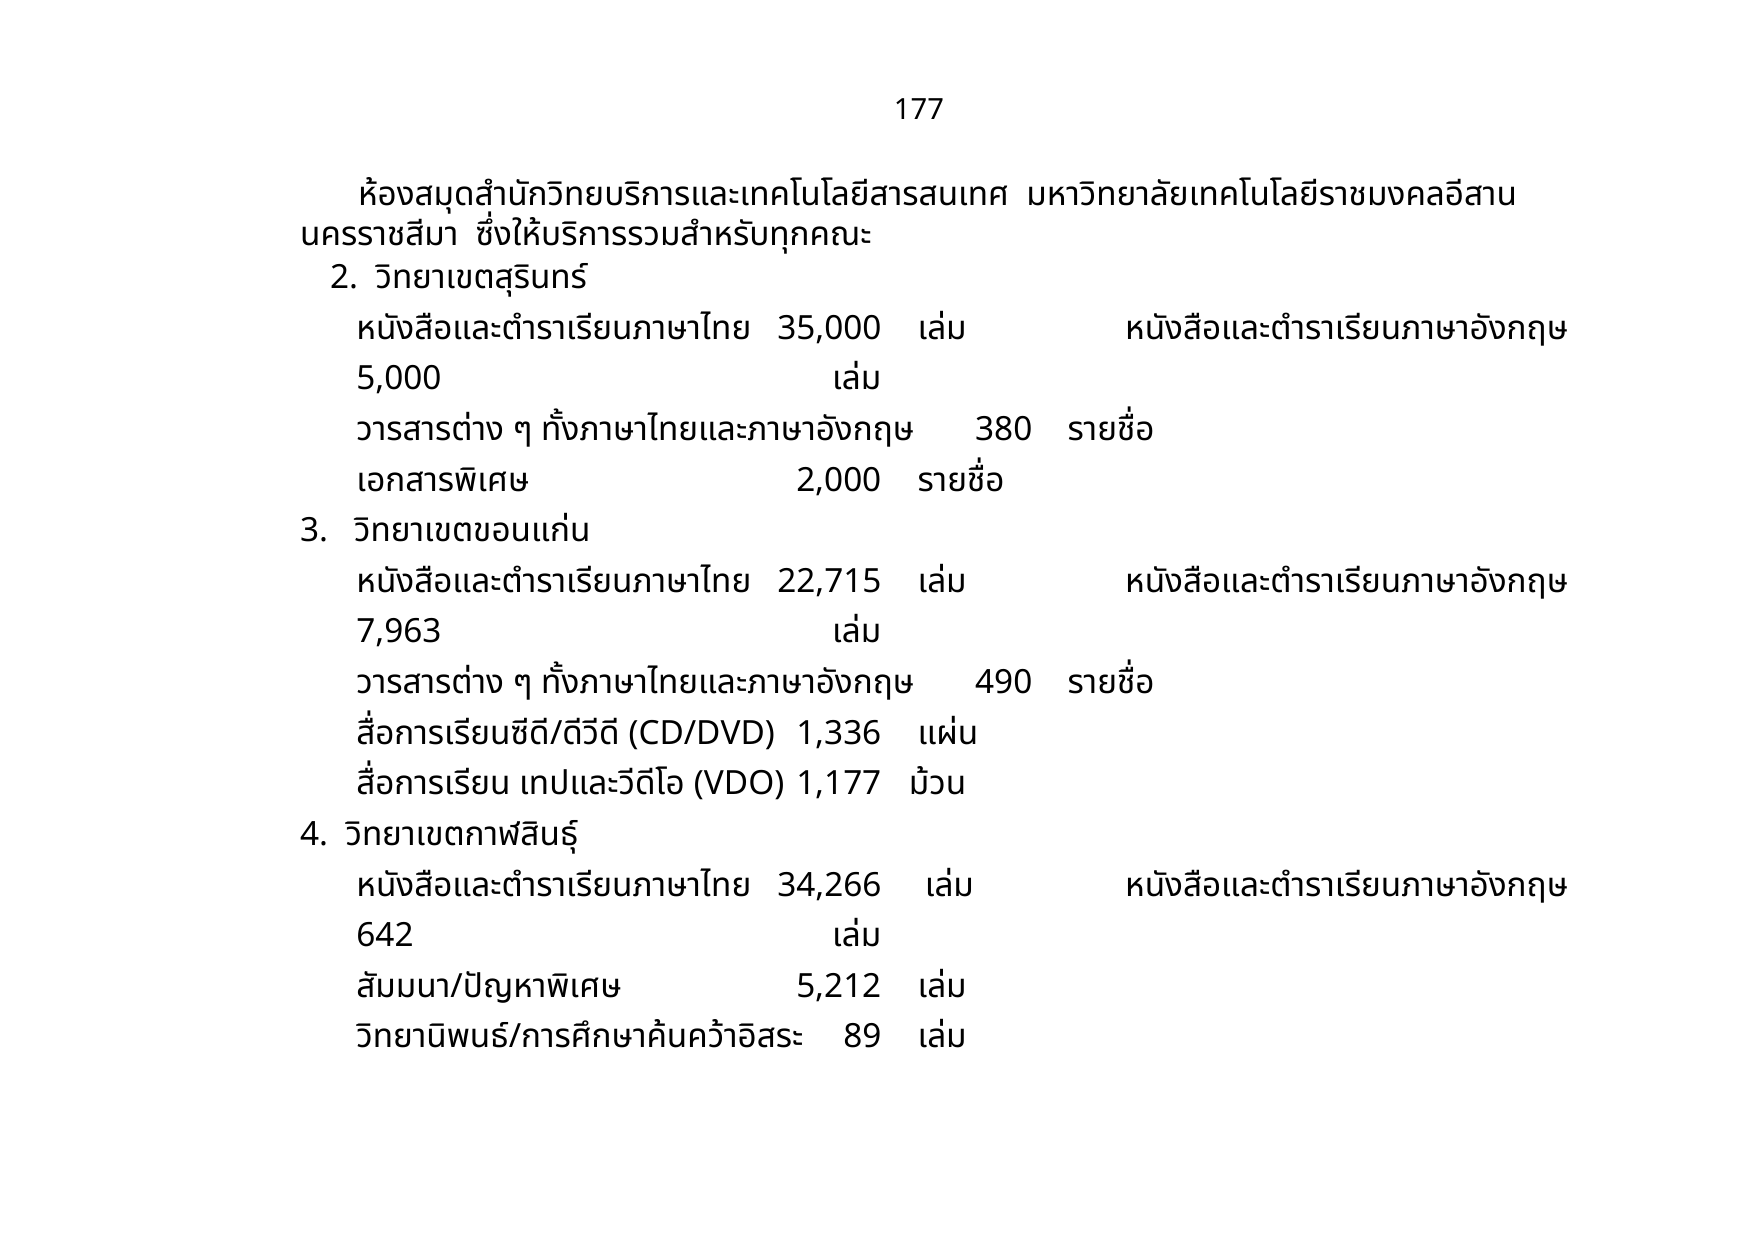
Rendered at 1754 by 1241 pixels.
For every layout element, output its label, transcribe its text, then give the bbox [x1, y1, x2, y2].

text เอกสารพิเศษ 2,000 รายชื่อ [225, 455, 1604, 506]
text ห้องสมุดสำนักวิทยบริการและเทคโนโลยีสารสนเทศ มหาวิทยาลัยเทคโนโลยีราชมงคลอีสาน นครราชสีมา ซึ่งให้บริการรวมสำหรับทุกคณะ [300, 174, 1604, 253]
text สัมมนา/ปัญหาพิเศษ 5,212 เล่ม [225, 962, 1604, 1012]
text สื่อการเรียน เทปและวีดีโอ (VDO) 1,177 ม้วน [225, 759, 1604, 810]
text วารสารต่าง ๆ ทั้งภาษาไทยและภาษาอังกฤษ 490 รายชื่อ [225, 658, 1604, 708]
text 2. วิทยาเขตสุรินทร์ [225, 253, 1604, 303]
text วารสารต่าง ๆ ทั้งภาษาไทยและภาษาอังกฤษ 380 รายชื่อ [225, 405, 1604, 455]
text หนังสือและตำราเรียนภาษาไทย 34,266 เล่ม หนังสือและตำราเรียนภาษาอังกฤษ 642 เล่ม [225, 860, 1604, 962]
text หนังสือและตำราเรียนภาษาไทย 35,000 เล่ม หนังสือและตำราเรียนภาษาอังกฤษ 5,000 เล่ม [225, 303, 1604, 405]
text 4. วิทยาเขตกาฬสินธุ์ [225, 810, 1604, 860]
text สื่อการเรียนซีดี/ดีวีดี (CD/DVD) 1,336 แผ่น [225, 708, 1604, 759]
text หนังสือและตำราเรียนภาษาไทย 22,715 เล่ม หนังสือและตำราเรียนภาษาอังกฤษ 7,963 เล่ม [225, 557, 1604, 658]
text วิทยานิพนธ์/การศึกษาค้นคว้าอิสระ 89 เล่ม [225, 1012, 1604, 1063]
text 3. วิทยาเขตขอนแก่น [225, 506, 1604, 557]
